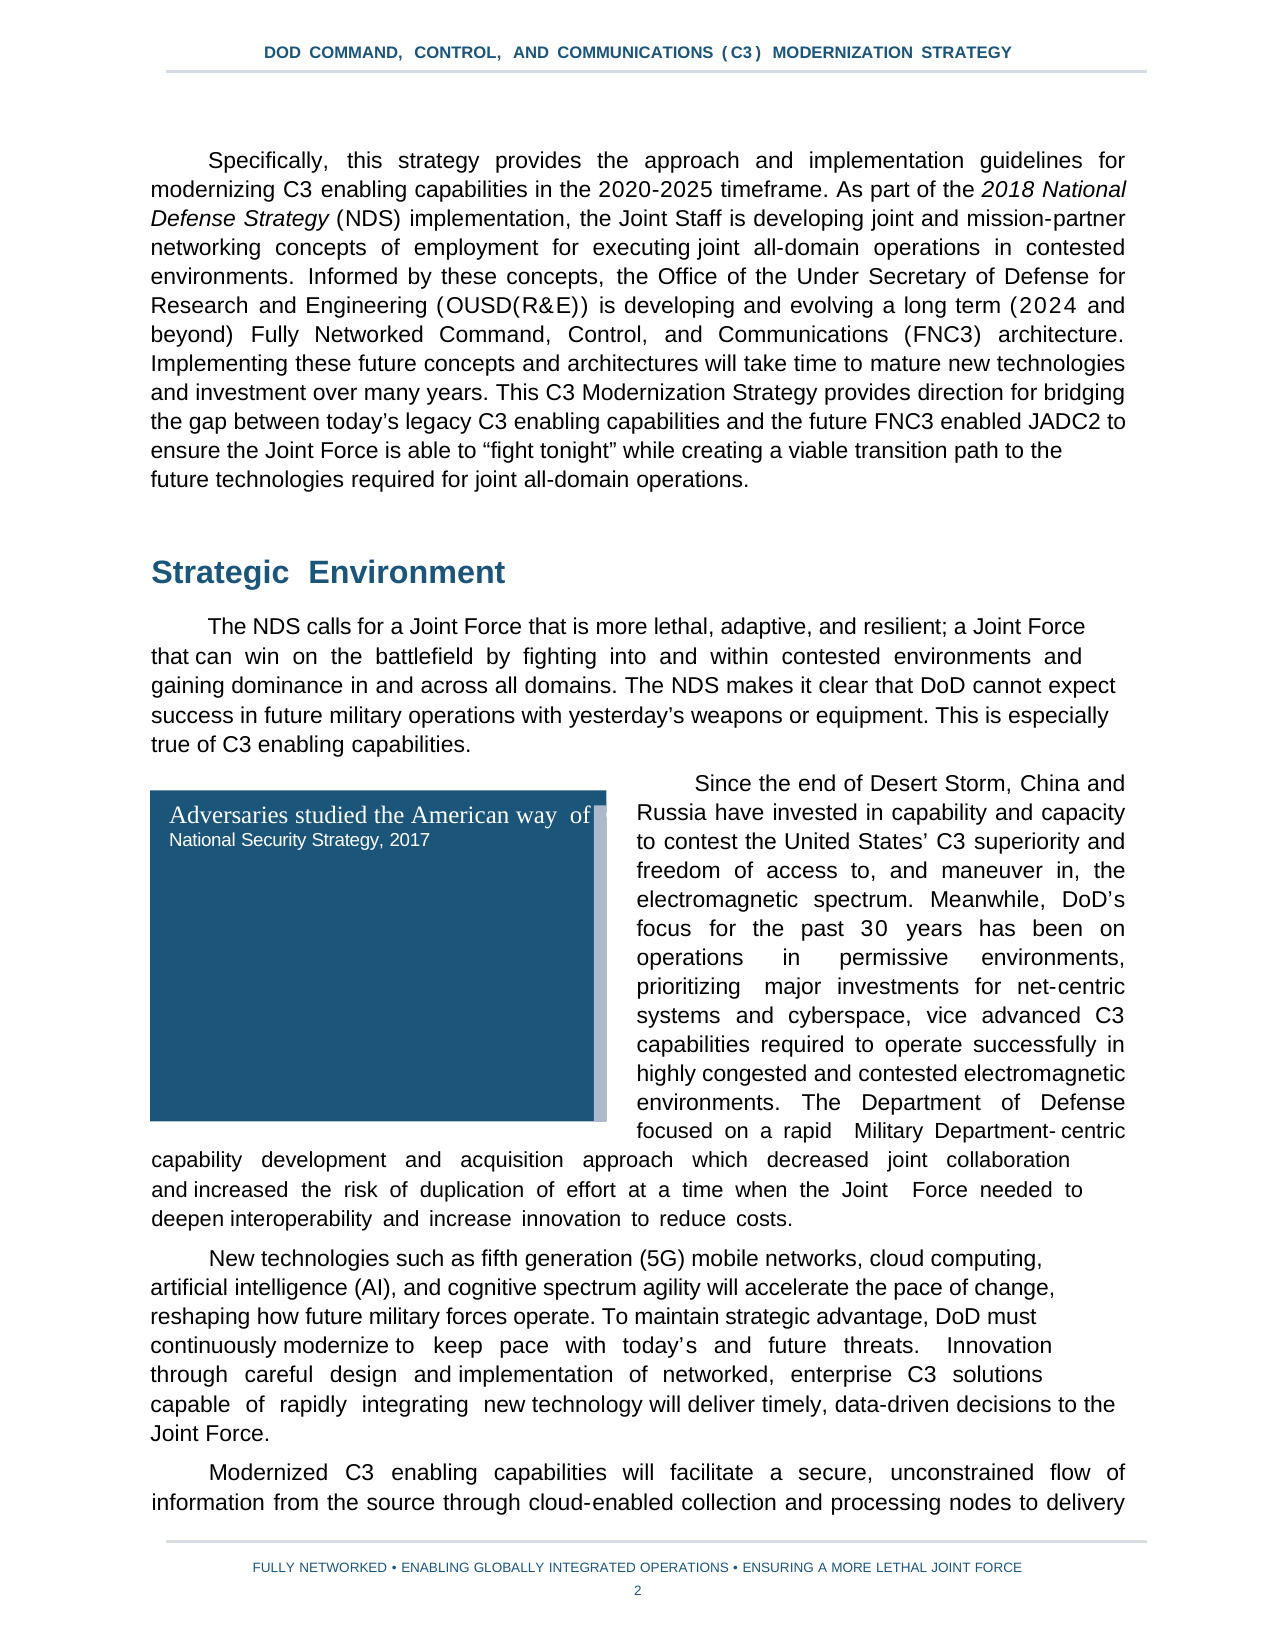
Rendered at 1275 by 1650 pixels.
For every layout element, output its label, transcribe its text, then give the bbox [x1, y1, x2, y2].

text Specifically, this strategy provides the approach and implementation guidelines for modernizing C3 enabling capabilities in the 2020-2025 timeframe. As part of the 2018 National Defense Strategy (NDS) implementation, the Joint Staff is developing joint and mission-partner networking concepts of employment for executing joint all-domain operations in contested environments. Informed by these concepts, the Office of the Under Secretary of Defense for Research and Engineering (OUSD(R&E)) is developing and evolving a long term (2024 and beyond) Fully Networked Command, Control, and Communications (FNC3) architecture. Implementing these future concepts and architectures will take time to mature new technologies and investment over many years. This C3 Modernization Strategy provides direction for bridging the gap between today’s legacy C3 enabling capabilities and the future FNC3 enabled JADC2 to ensure the Joint Force is able to “fight tonight” while creating a viable transition path to the future technologies required for joint all-domain operations. [150, 147, 1126, 492]
text focused on a rapid Military Department-centric capability development and acquisition approach which decreased joint collaboration and increased the risk of duplication of effort at a time when the Joint Force needed to deepen interoperability and increase innovation to reduce costs. [151, 1118, 1125, 1231]
text Modernized C3 enabling capabilities will facilitate a secure, unconstrained flow of information from the source through cloud-enabled collection and processing nodes to delivery [151, 1459, 1126, 1515]
text Since the end of Desert Storm, China and Russia have invested in capability and capacity to contest the United States’ C3 superiority and freedom of access to, and maneuver in, the electromagnetic spectrum. Meanwhile, DoD’s focus for the past 30 years has been on operations in permissive environments, prioritizing major investments for net-centric systems and cyberspace, vice advanced C3 capabilities required to operate successfully in highly congested and contested electromagnetic environments. The Department of Defense [636, 770, 1126, 1115]
text New technologies such as fifth generation (5G) mobile networks, cloud computing, artificial intelligence (AI), and cognitive spectrum agility will accelerate the pace of change, reshaping how future military forces operate. To maintain strategic advantage, DoD must continuously modernize to keep pace with today’s and future threats. Innovation through careful design and implementation of networked, enterprise C3 solutions capable of rapidly integrating new technology will deliver timely, data-driven decisions to the Joint Force. [150, 1245, 1125, 1446]
text The NDS calls for a Joint Force that is more lethal, adaptive, and resilient; a Joint Force that can win on the battlefield by fighting into and within contested environments and gaining dominance in and across all domains. The NDS makes it clear that DoD cannot expect success in future military operations with yesterday’s weapons or equipment. This is especially true of C3 enabling capabilities. [151, 613, 1125, 757]
text Strategic Environment [151, 553, 1128, 600]
